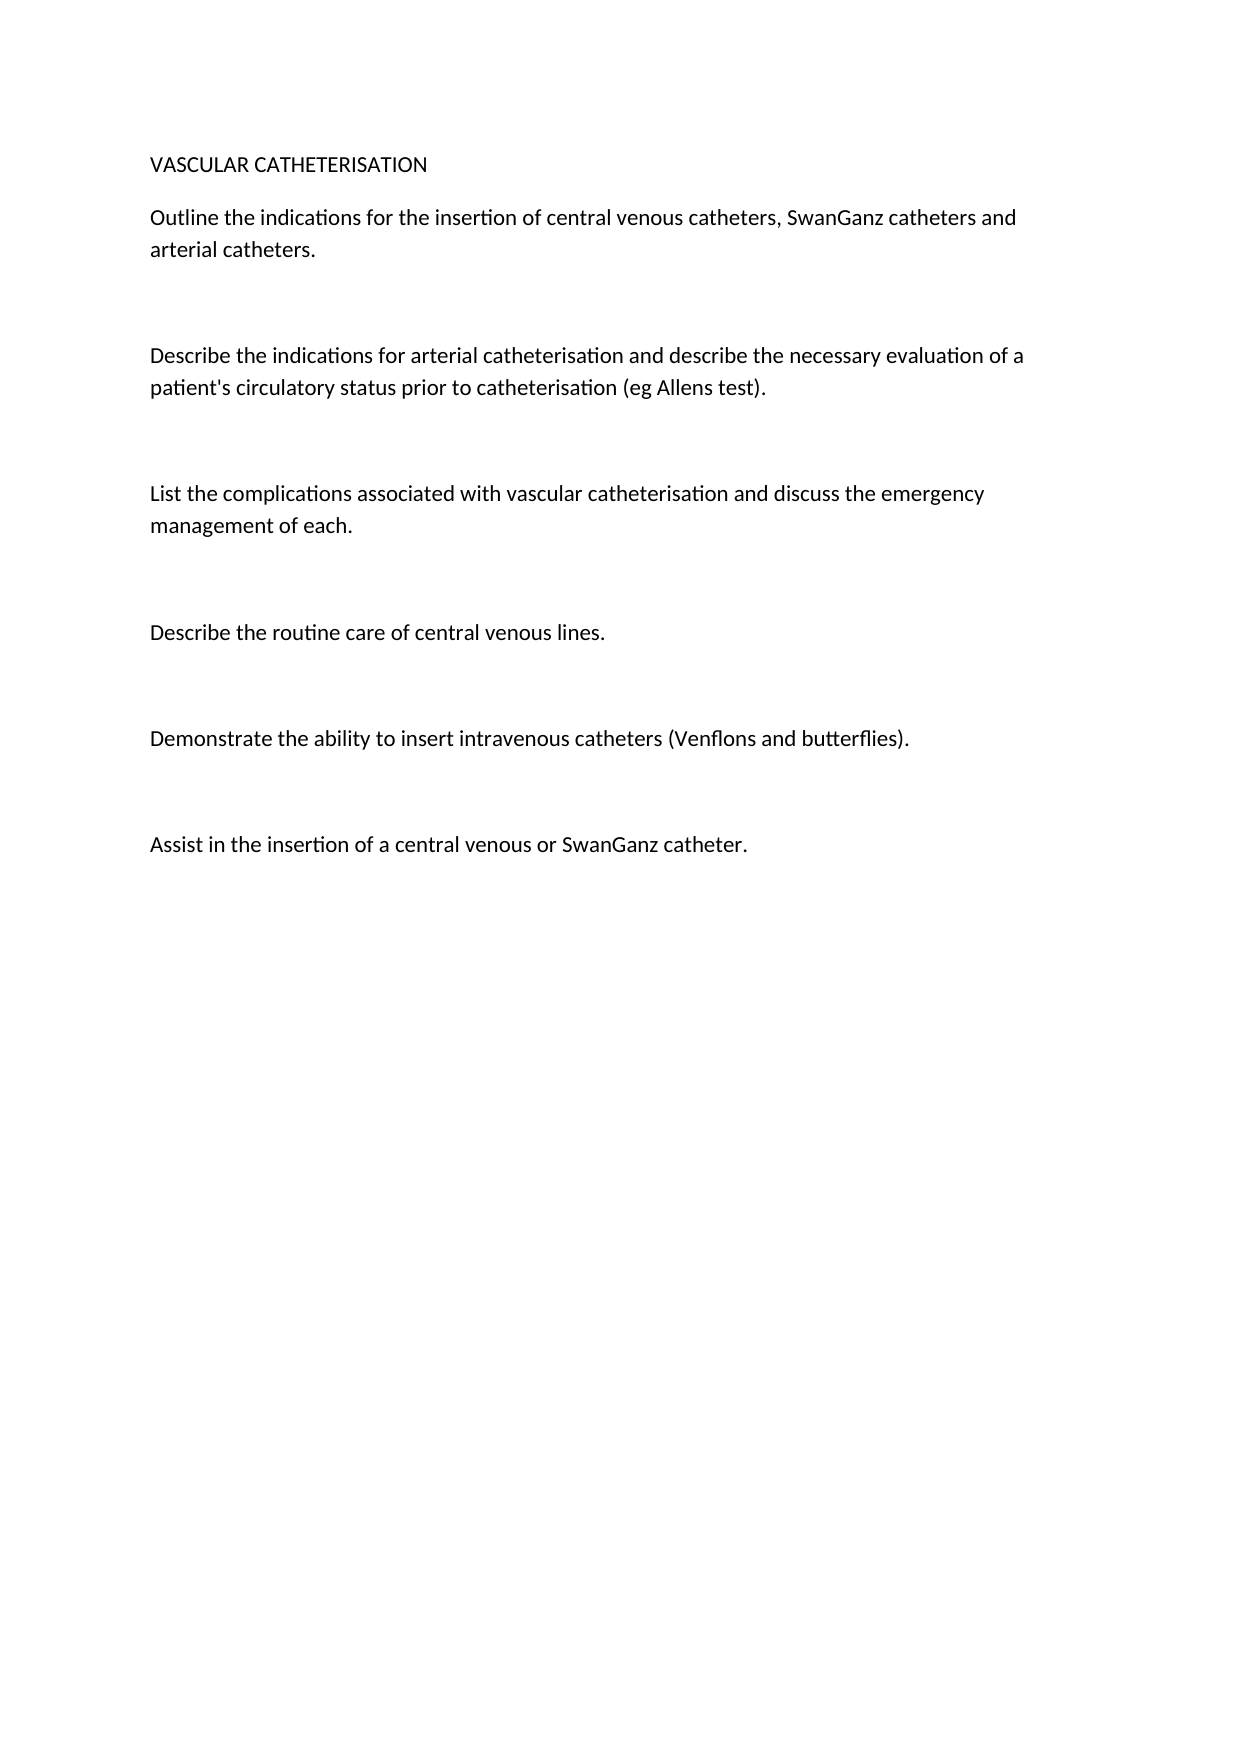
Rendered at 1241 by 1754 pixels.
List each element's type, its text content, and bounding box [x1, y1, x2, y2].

text List the complications associated with vascular catheterisation and discuss the emergency management of each. [150, 479, 1090, 540]
text Demonstrate the ability to insert intravenous catheters (Venflons and butterflies). [150, 724, 1090, 752]
text VASCULAR CATHETERISATION [150, 150, 1090, 178]
text Describe the routine care of central venous lines. [150, 618, 1090, 646]
text Outline the indications for the insertion of central venous catheters, SwanGanz catheters and arterial catheters. [150, 203, 1090, 263]
text Describe the indications for arterial catheterisation and describe the necessary evaluation of a patient's circulatory status prior to catheterisation (eg Allens test). [150, 341, 1090, 401]
text Assist in the insertion of a central venous or SwanGanz catheter. [150, 830, 1090, 858]
